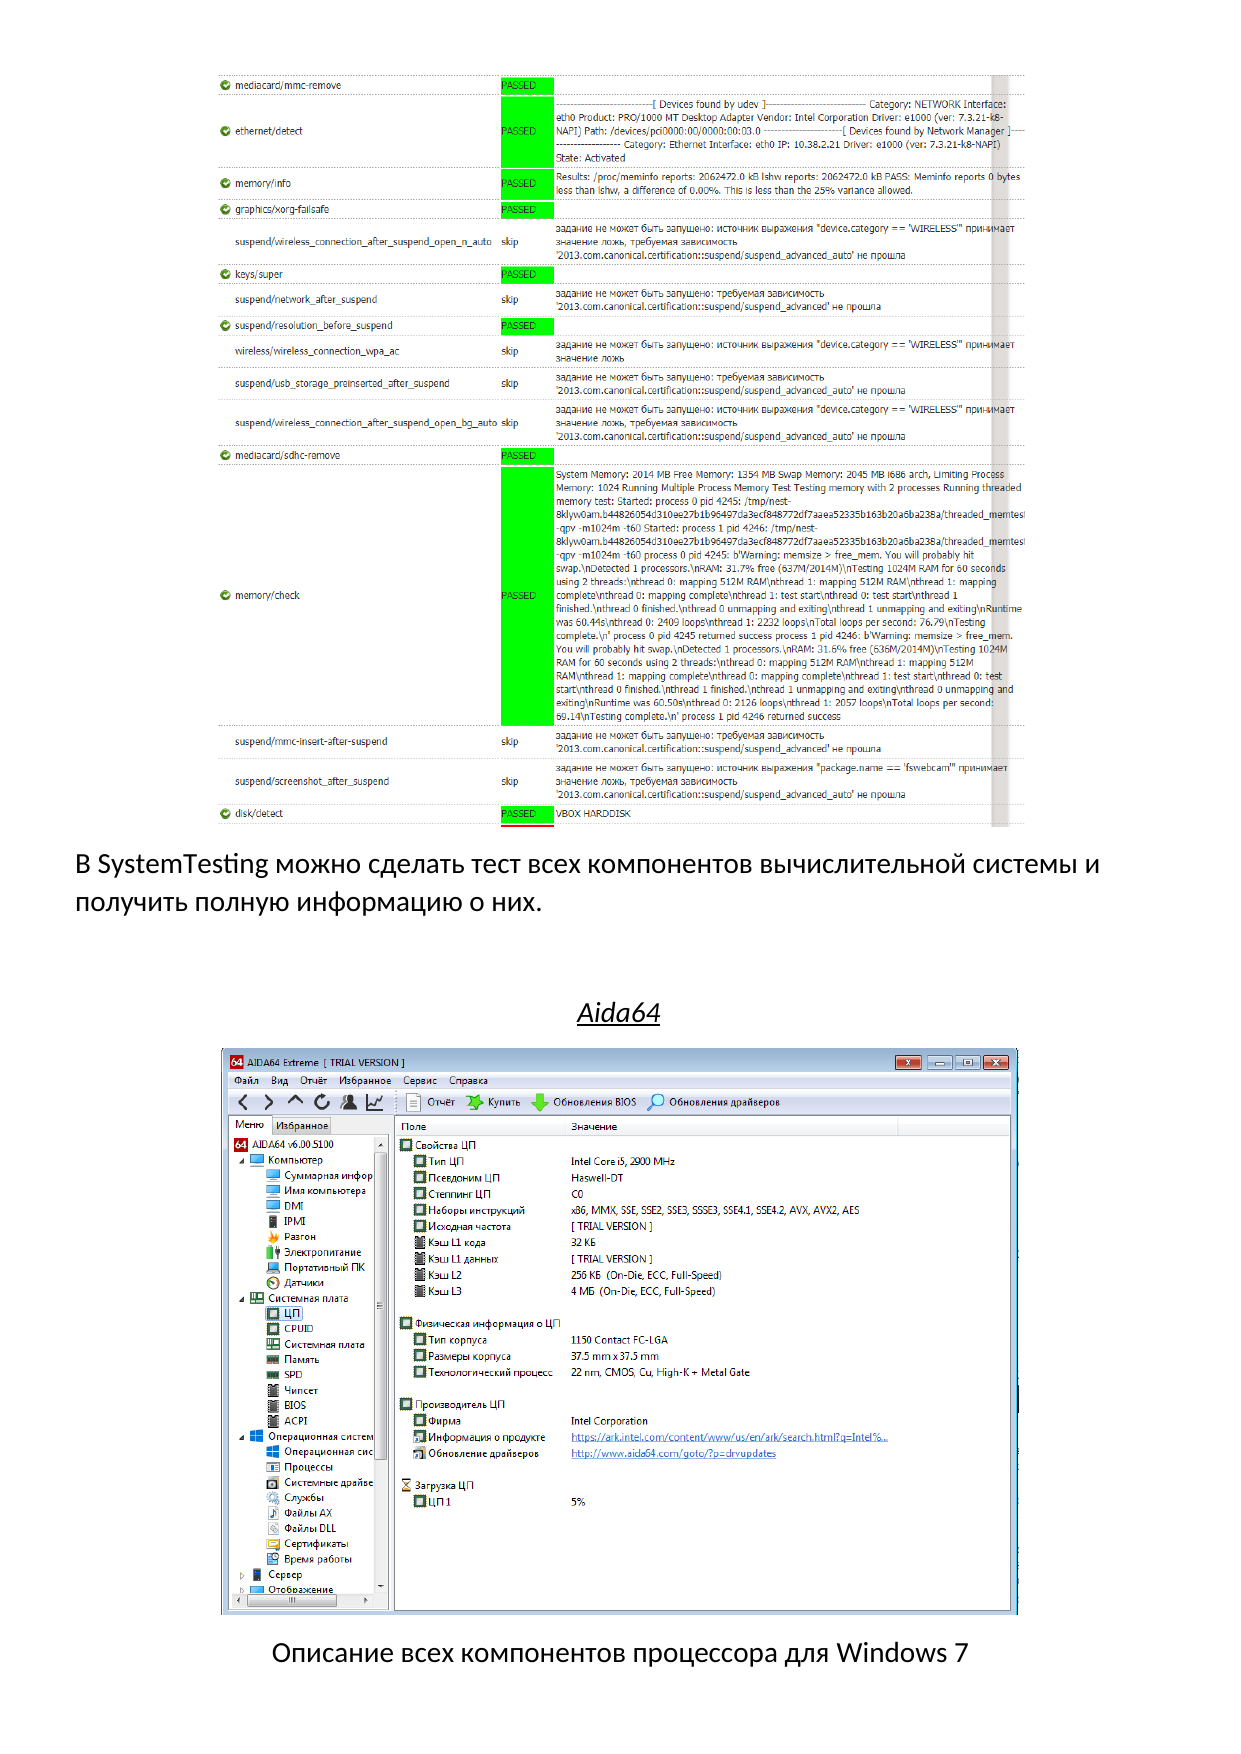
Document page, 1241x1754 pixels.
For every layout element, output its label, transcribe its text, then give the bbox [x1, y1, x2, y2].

picture [215, 75, 1025, 827]
text В SystemTesting можно сделать тест всех компонентов вычислительной системы и получить полную информацию о них. [75, 845, 1165, 919]
picture [221, 1048, 1019, 1615]
text Aida64 [75, 994, 1165, 1029]
text Описание всех компонентов процессора для Windows 7 [75, 1634, 1165, 1669]
